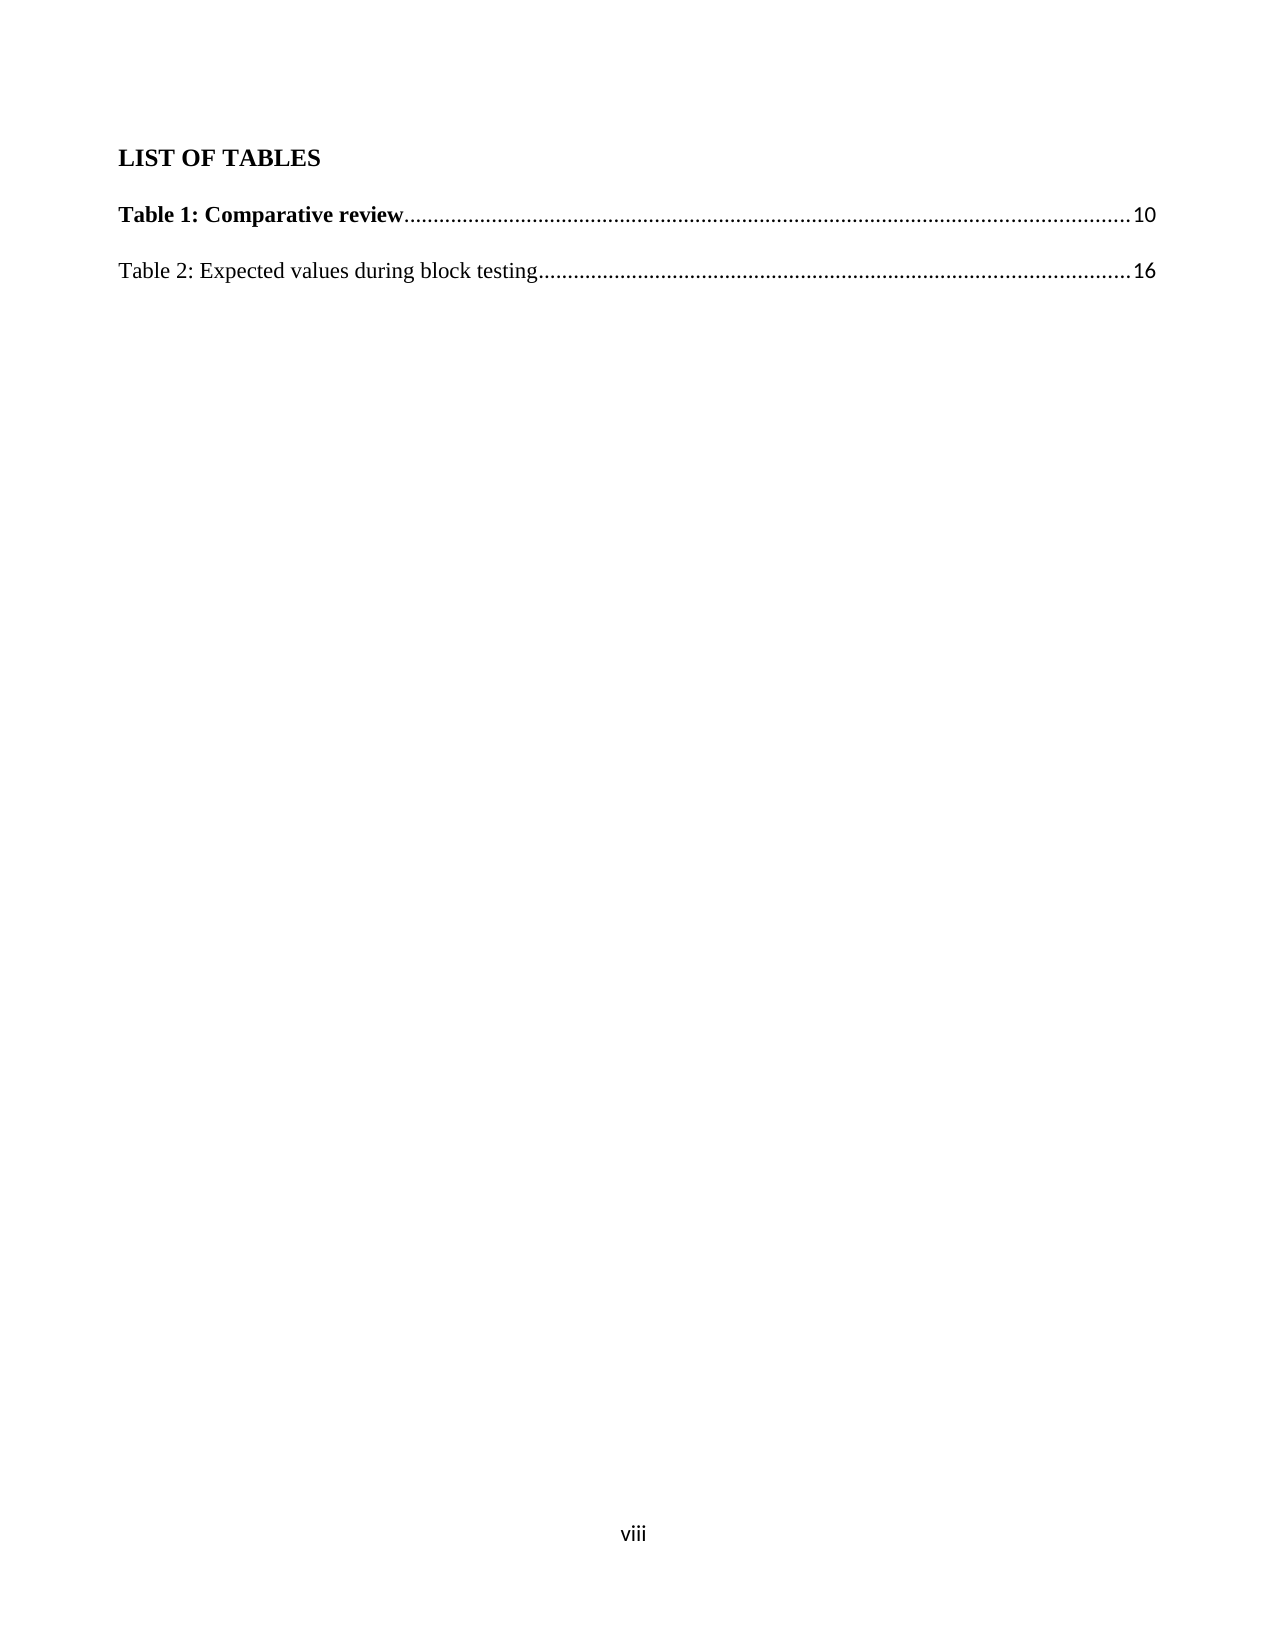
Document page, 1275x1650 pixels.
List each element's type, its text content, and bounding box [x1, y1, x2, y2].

text Table 2: Expected values during block testing 16 [118, 257, 1149, 285]
text Table 1: Comparative review 10 [118, 201, 1149, 229]
subtitle LIST OF TABLES [118, 143, 1149, 172]
